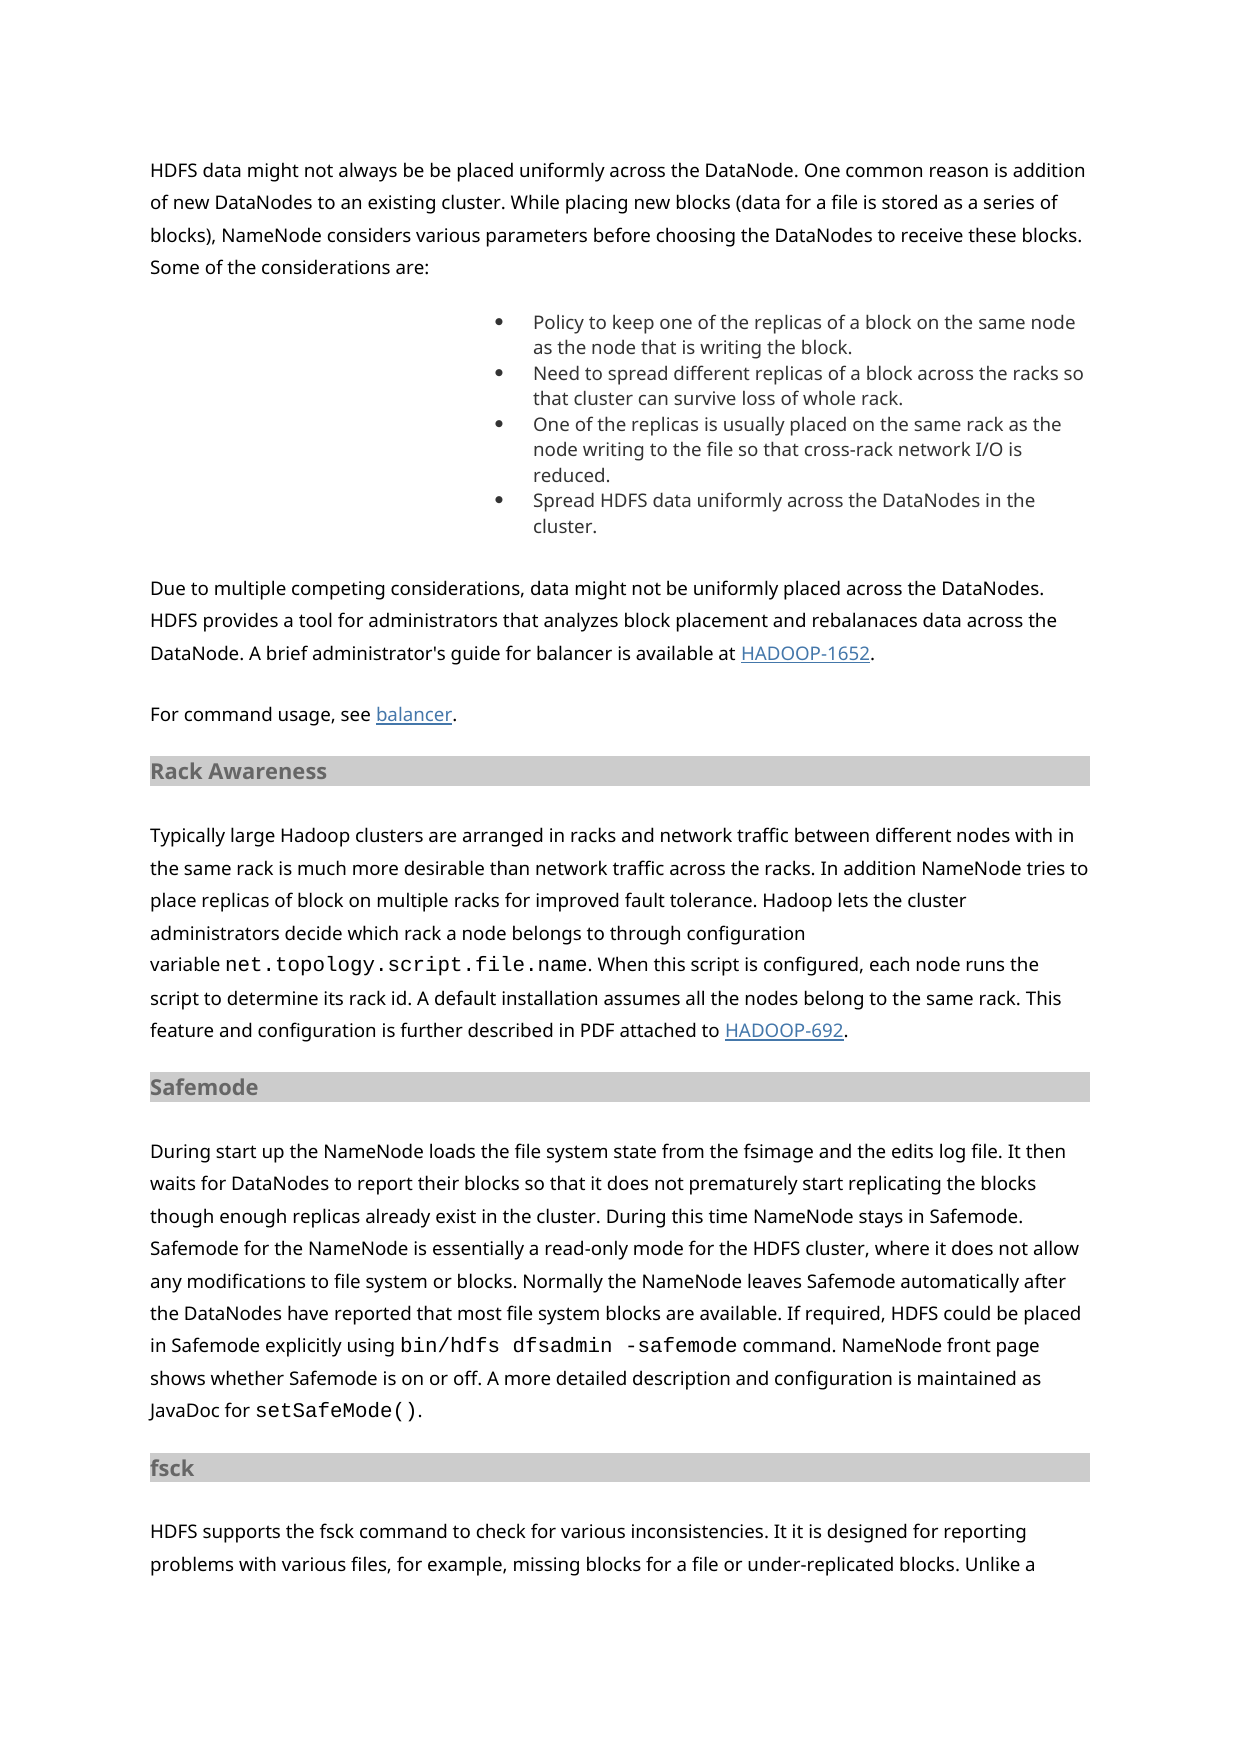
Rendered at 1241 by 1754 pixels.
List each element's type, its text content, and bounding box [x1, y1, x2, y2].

text fsck [150, 1453, 1090, 1482]
text Safemode [150, 1072, 1090, 1102]
list Need to spread different replicas of a block across the racks so that cluster can survive loss of whole rack. [495, 360, 1090, 411]
list Policy to keep one of the replicas of a block on the same node as the node that is writing the block. [495, 309, 1090, 360]
text Due to multiple competing considerations, data might not be uniformly placed across the DataNodes. HDFS provides a tool for administrators that analyzes block placement and rebalanaces data across the DataNode. A brief administrator's guide for balancer is available at HADOOP-1652. [150, 568, 1090, 666]
text Rack Awareness [150, 756, 1090, 786]
list One of the replicas is usually placed on the same rack as the node writing to the file so that cross-rack network I/O is reduced. [495, 411, 1090, 488]
text During start up the NameNode loads the file system state from the fsimage and the edits log file. It then waits for DataNodes to report their blocks so that it does not prematurely start replicating the blocks though enough replicas already exist in the cluster. During this time NameNode stays in Safemode. Safemode for the NameNode is essentially a read-only mode for the HDFS cluster, where it does not allow any modifications to file system or blocks. Normally the NameNode leaves Safemode automatically after the DataNodes have reported that most file system blocks are available. If required, HDFS could be placed in Safemode explicitly using bin/hdfs dfsadmin -safemode command. NameNode front page shows whether Safemode is on or off. A more detailed description and configuration is maintained as JavaDoc for setSafeMode(). [150, 1131, 1090, 1423]
text Typically large Hadoop clusters are arranged in racks and network traffic between different nodes with in the same rack is much more desirable than network traffic across the racks. In addition NameNode tries to place replicas of block on multiple racks for improved fault tolerance. Hadoop lets the cluster administrators decide which rack a node belongs to through configuration variable net.topology.script.file.name. When this script is configured, each node runs the script to determine its rack id. A default installation assumes all the nodes belong to the same rack. This feature and configuration is further described in PDF attached to HADOOP-692. [150, 815, 1090, 1043]
text HDFS data might not always be be placed uniformly across the DataNode. One common reason is addition of new DataNodes to an existing cluster. While placing new blocks (data for a file is stored as a series of blocks), NameNode considers various parameters before choosing the DataNodes to receive these blocks. Some of the considerations are: [150, 150, 1090, 280]
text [150, 1512, 1090, 1577]
list Spread HDFS data uniformly across the DataNodes in the cluster. [495, 488, 1090, 539]
text For command usage, see balancer. [150, 695, 1090, 727]
